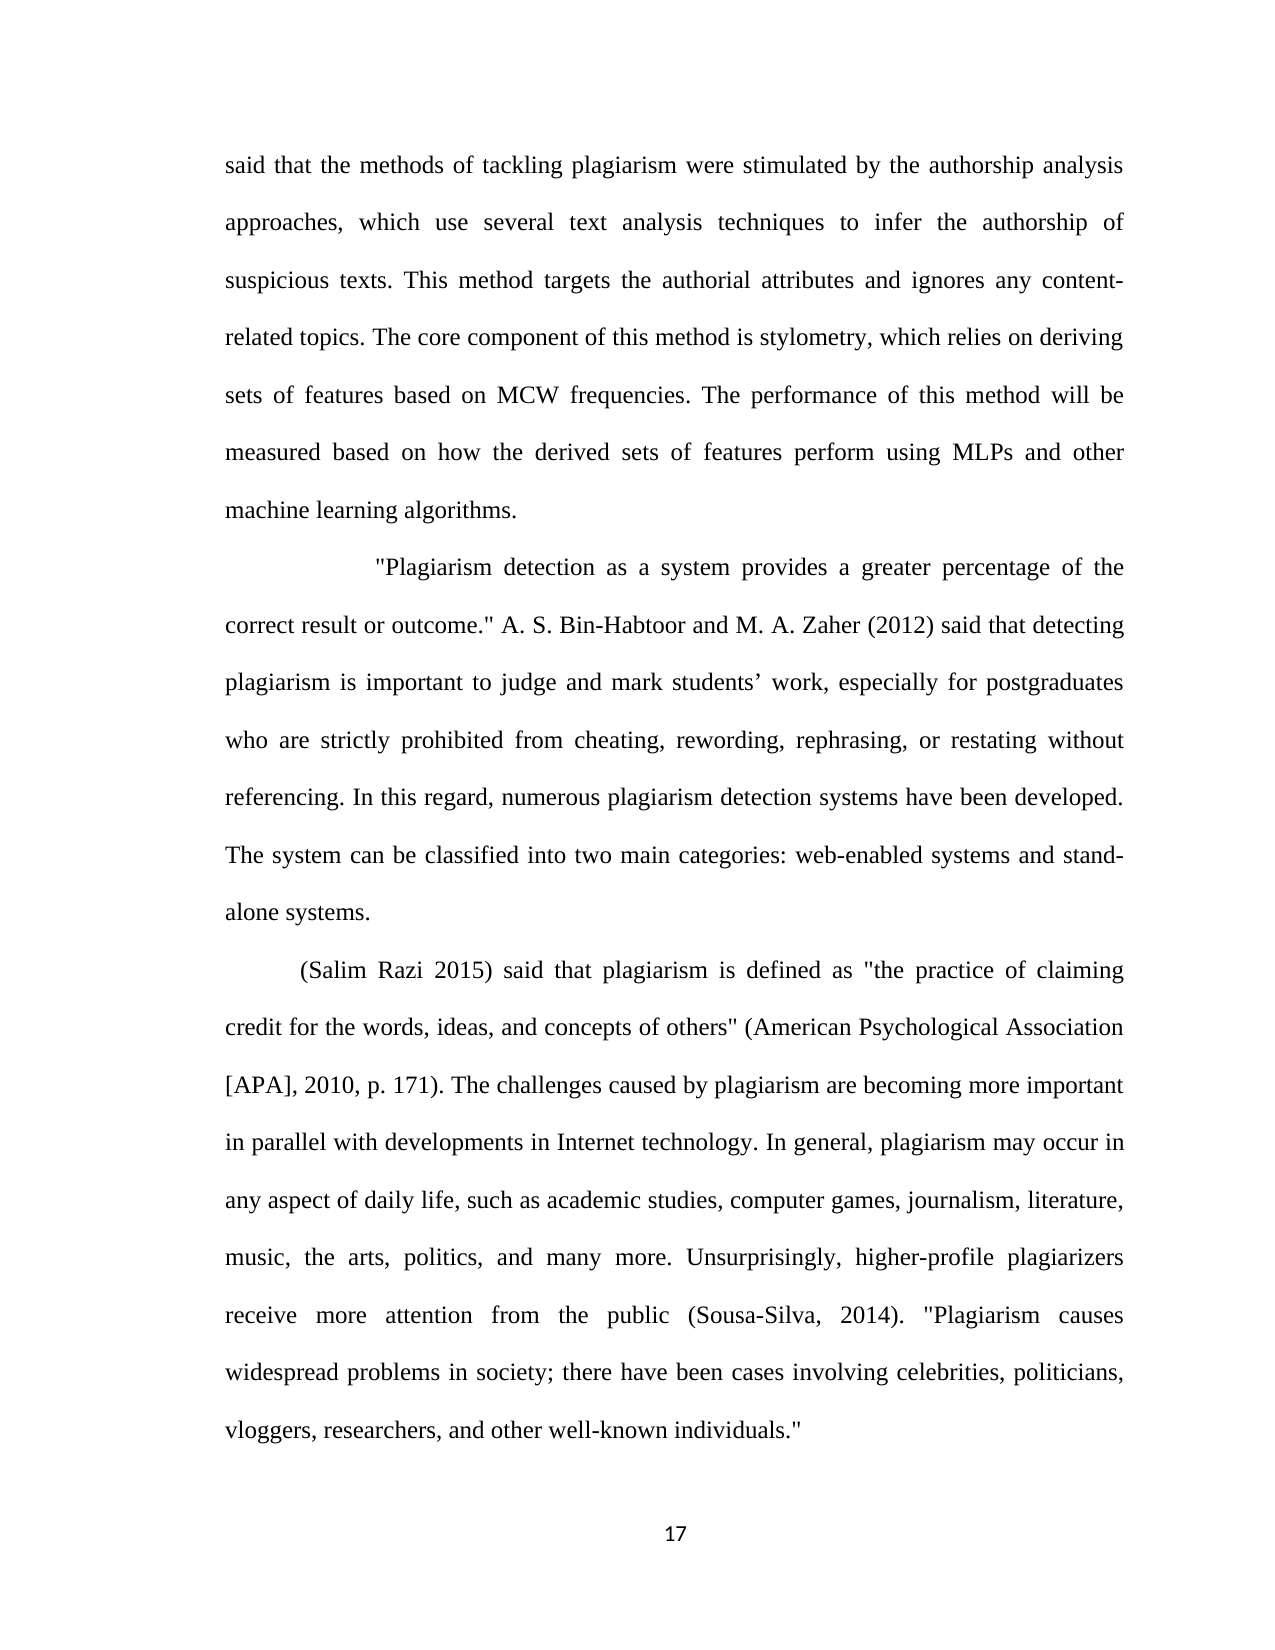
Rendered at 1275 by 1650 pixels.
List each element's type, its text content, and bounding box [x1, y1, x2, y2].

text (Salim Razi 2015) said that plagiarism is defined as "the practice of claiming credit for the words, ideas, and concepts of others" (American Psychological Association [APA], 2010, p. 171). The challenges caused by plagiarism are becoming more important in parallel with developments in Internet technology. In general, plagiarism may occur in any aspect of daily life, such as academic studies, computer games, journalism, literature, music, the arts, politics, and many more. Unsurprisingly, higher-profile plagiarizers receive more attention from the public (Sousa-Silva, 2014). "Plagiarism causes widespread problems in society; there have been cases involving celebrities, politicians, vloggers, researchers, and other well-known individuals." [225, 955, 1125, 1444]
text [225, 150, 1125, 524]
text "Plagiarism detection as a system provides a greater percentage of the correct result or outcome." A. S. Bin-Habtoor and M. A. Zaher (2012) said that detecting plagiarism is important to judge and mark students’ work, especially for postgraduates who are strictly prohibited from cheating, rewording, rephrasing, or restating without referencing. In this regard, numerous plagiarism detection systems have been developed. The system can be classified into two main categories: web-enabled systems and stand-alone systems. [225, 552, 1125, 926]
